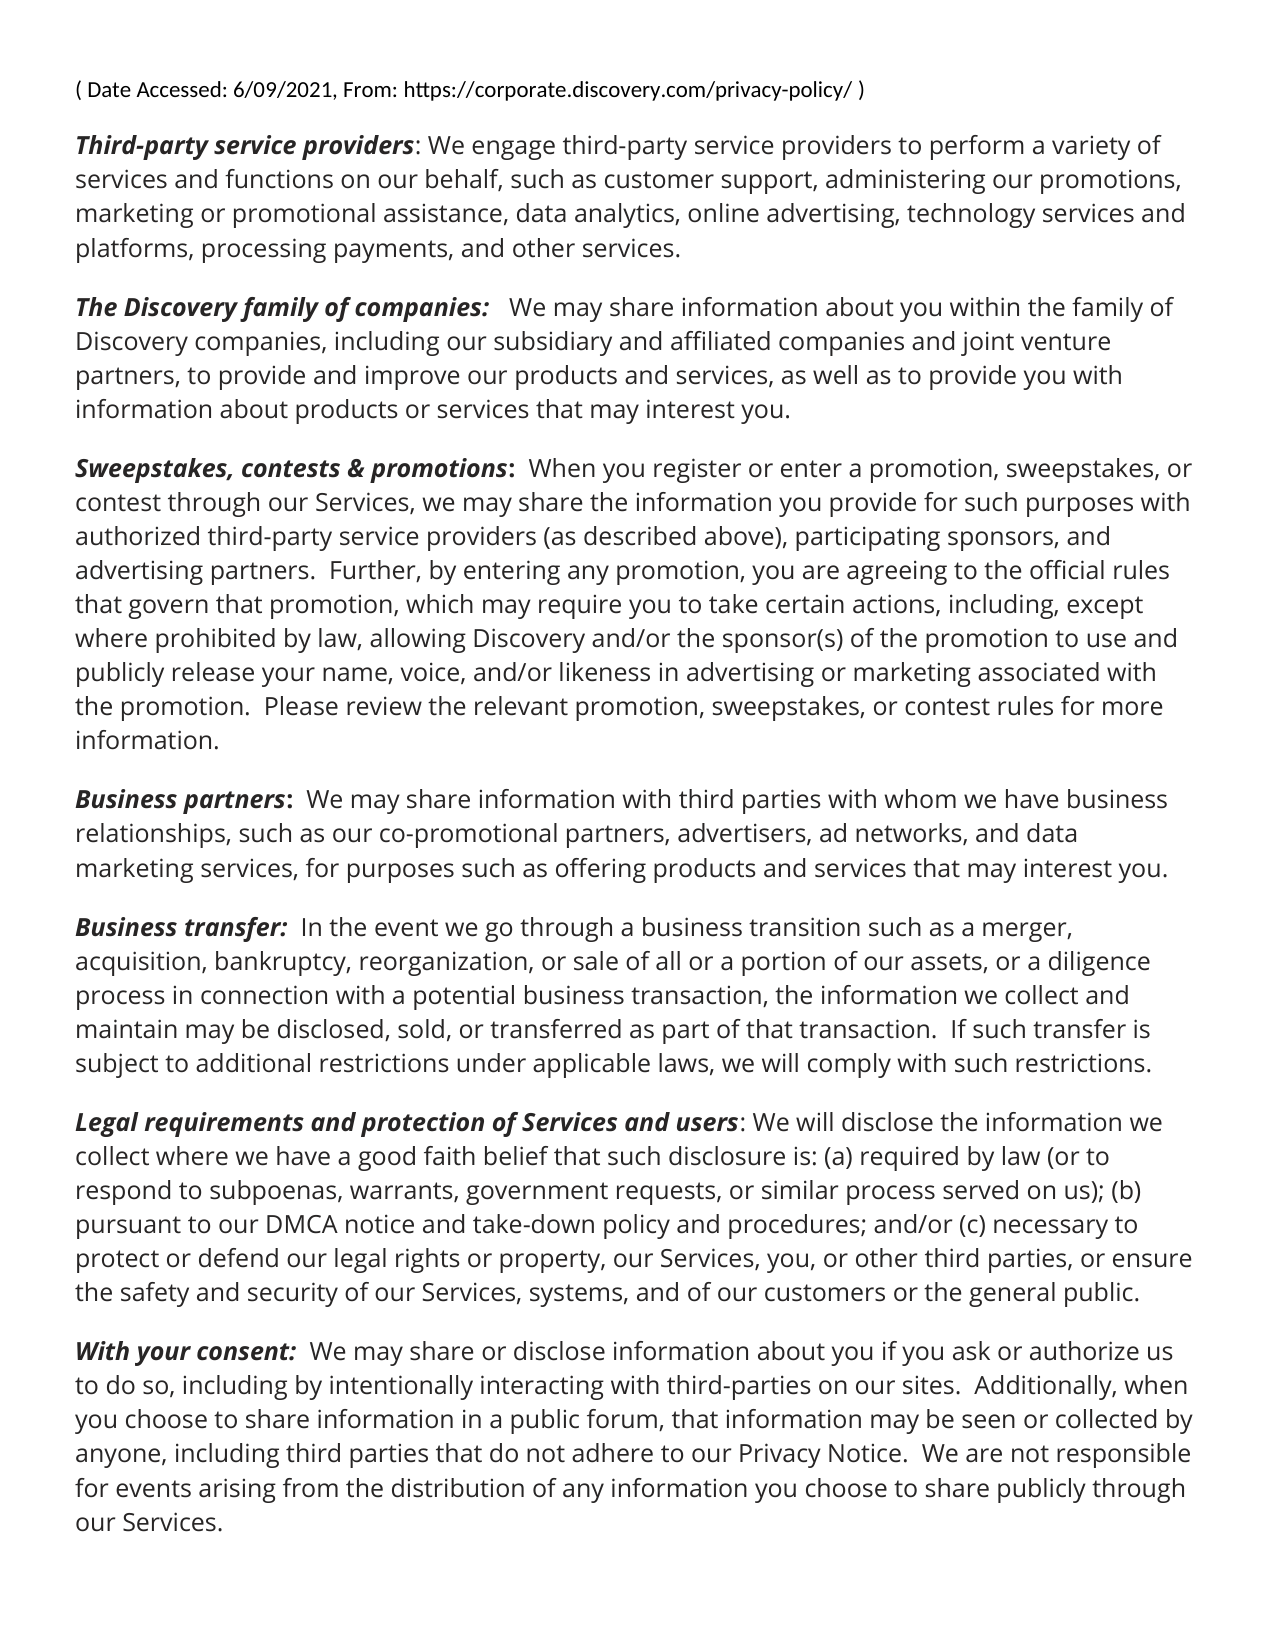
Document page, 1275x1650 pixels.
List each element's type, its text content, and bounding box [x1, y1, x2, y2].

text With your consent: We may share or disclose information about you if you ask or authorize us to do so, including by intentionally interacting with third-parties on our sites. Additionally, when you choose to share information in a public forum, that information may be seen or collected by anyone, including third parties that do not adhere to our Privacy Notice. We are not responsible for events arising from the distribution of any information you choose to share publicly through our Services. [75, 1334, 1200, 1538]
text Third-party service providers: We engage third-party service providers to perform a variety of services and functions on our behalf, such as customer support, administering our promotions, marketing or promotional assistance, data analytics, online advertising, technology services and platforms, processing payments, and other services. [75, 128, 1200, 264]
text Business partners: We may share information with third parties with whom we have business relationships, such as our co-promotional partners, advertisers, ad networks, and data marketing services, for purposes such as offering products and services that may interest you. [75, 782, 1200, 884]
text The Discovery family of companies: We may share information about you within the family of Discovery companies, including our subsidiary and affiliated companies and joint venture partners, to provide and improve our products and services, as well as to provide you with information about products or services that may interest you. [75, 289, 1200, 426]
text Legal requirements and protection of Services and users: We will disclose the information we collect where we have a good faith belief that such disclosure is: (a) required by law (or to respond to subpoenas, warrants, government requests, or similar process served on us); (b) pursuant to our DMCA notice and take-down policy and procedures; and/or (c) necessary to protect or defend our legal rights or property, our Services, you, or other third parties, or ensure the safety and security of our Services, systems, and of our customers or the general public. [75, 1104, 1200, 1309]
text Sweepstakes, contests & promotions: When you register or enter a promotion, sweepstakes, or contest through our Services, we may share the information you provide for such purposes with authorized third-party service providers (as described above), participating sponsors, and advertising partners. Further, by entering any promotion, you are agreeing to the official rules that govern that promotion, which may require you to take certain actions, including, except where prohibited by law, allowing Discovery and/or the sponsor(s) of the promotion to use and publicly release your name, voice, and/or likeness in advertising or marketing associated with the promotion. Please review the relevant promotion, sweepstakes, or contest rules for more information. [75, 451, 1200, 757]
text Business transfer: In the event we go through a business transition such as a merger, acquisition, bankruptcy, reorganization, or sale of all or a portion of our assets, or a diligence process in connection with a potential business transaction, the information we collect and maintain may be disclosed, sold, or transferred as part of that transaction. If such transfer is subject to additional restrictions under applicable laws, we will comply with such restrictions. [75, 909, 1200, 1079]
